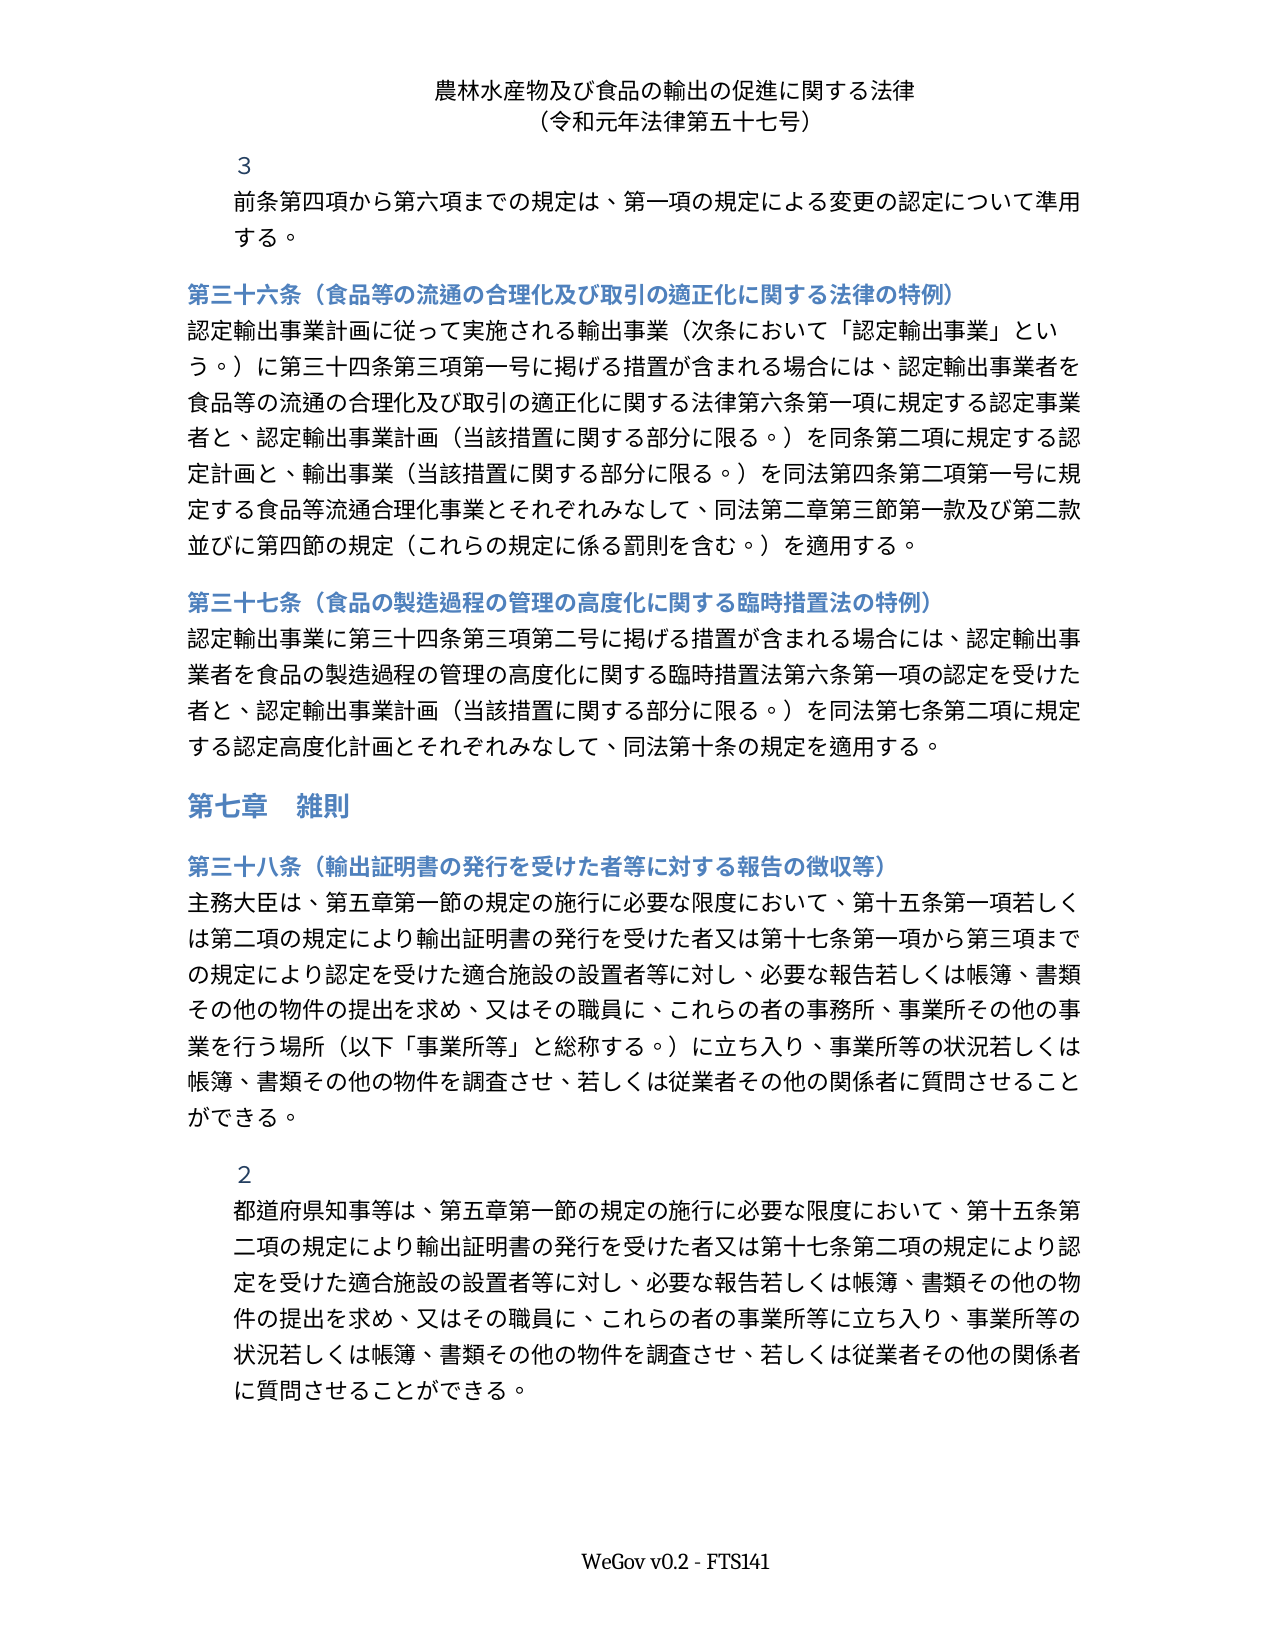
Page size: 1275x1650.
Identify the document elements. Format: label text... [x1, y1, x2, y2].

subtitle 第三十六条（食品等の流通の合理化及び取引の適正化に関する法律の特例） [187, 279, 1087, 310]
text 認定輸出事業に第三十四条第三項第二号に掲げる措置が含まれる場合には、認定輸出事業者を食品の製造過程の管理の高度化に関する臨時措置法第六条第一項の認定を受けた者と、認定輸出事業計画（当該措置に関する部分に限る。）を同法第七条第二項に規定する認定高度化計画とそれぞれみなして、同法第十条の規定を適用する。 [187, 623, 1087, 762]
text 認定輸出事業計画に従って実施される輸出事業（次条において「認定輸出事業」という。）に第三十四条第三項第一号に掲げる措置が含まれる場合には、認定輸出事業者を食品等の流通の合理化及び取引の適正化に関する法律第六条第一項に規定する認定事業者と、認定輸出事業計画（当該措置に関する部分に限る。）を同条第二項に規定する認定計画と、輸出事業（当該措置に関する部分に限る。）を同法第四条第二項第一号に規定する食品等流通合理化事業とそれぞれみなして、同法第二章第三節第一款及び第二款並びに第四節の規定（これらの規定に係る罰則を含む。）を適用する。 [187, 314, 1087, 561]
subtitle 第三十八条（輸出証明書の発行を受けた者等に対する報告の徴収等） [187, 851, 1087, 882]
text 都道府県知事等は、第五章第一節の規定の施行に必要な限度において、第十五条第二項の規定により輸出証明書の発行を受けた者又は第十七条第二項の規定により認定を受けた適合施設の設置者等に対し、必要な報告若しくは帳簿、書類その他の物件の提出を求め、又はその職員に、これらの者の事業所等に立ち入り、事業所等の状況若しくは帳簿、書類その他の物件を調査させ、若しくは従業者その他の関係者に質問させることができる。 [233, 1195, 1087, 1406]
subtitle 第三十七条（食品の製造過程の管理の高度化に関する臨時措置法の特例） [187, 587, 1087, 618]
subtitle ２ [233, 1159, 1087, 1190]
subtitle 第七章 雑則 [187, 787, 1087, 824]
text 前条第四項から第六項までの規定は、第一項の規定による変更の認定について準用する。 [233, 186, 1087, 253]
text 主務大臣は、第五章第一節の規定の施行に必要な限度において、第十五条第一項若しくは第二項の規定により輸出証明書の発行を受けた者又は第十七条第一項から第三項までの規定により認定を受けた適合施設の設置者等に対し、必要な報告若しくは帳簿、書類その他の物件の提出を求め、又はその職員に、これらの者の事務所、事業所その他の事業を行う場所（以下「事業所等」と総称する。）に立ち入り、事業所等の状況若しくは帳簿、書類その他の物件を調査させ、若しくは従業者その他の関係者に質問させることができる。 [187, 887, 1087, 1133]
subtitle ３ [233, 150, 1087, 181]
